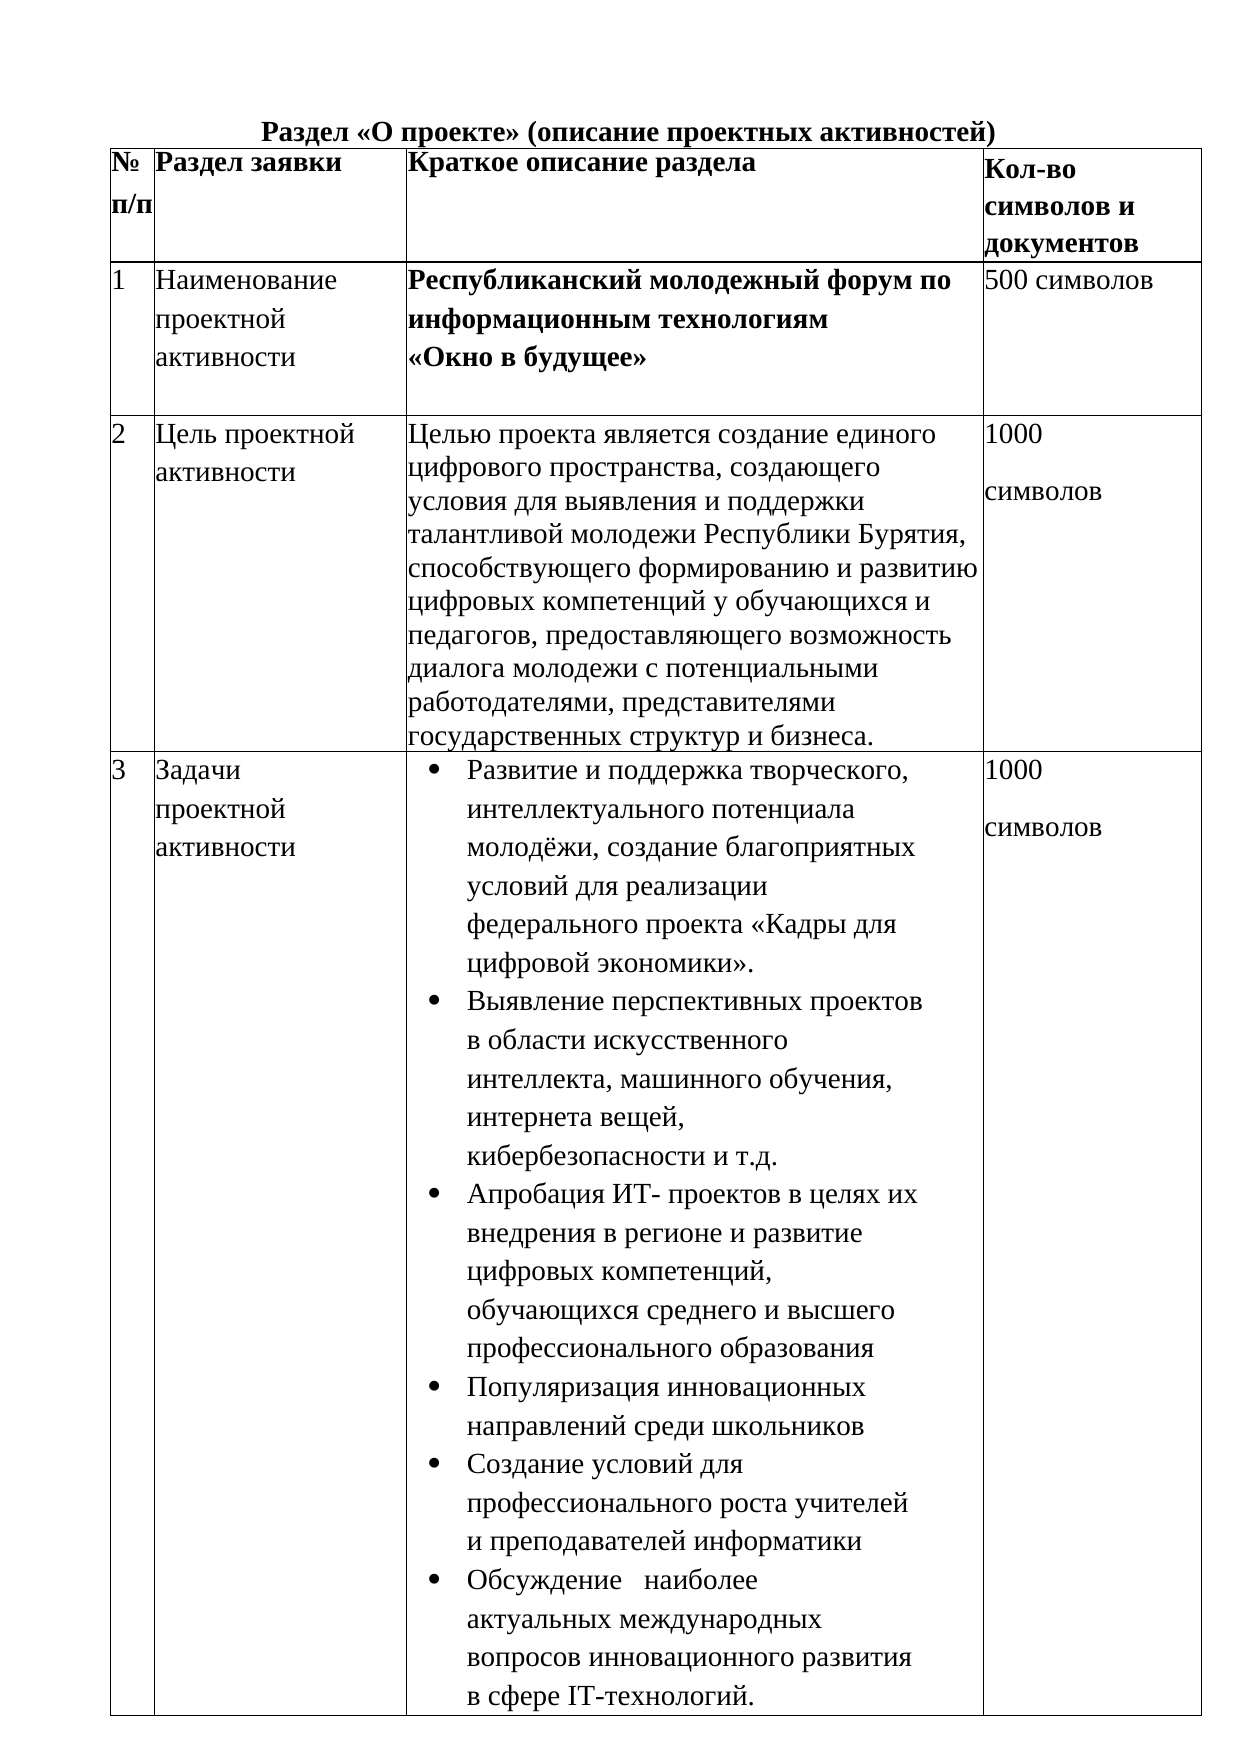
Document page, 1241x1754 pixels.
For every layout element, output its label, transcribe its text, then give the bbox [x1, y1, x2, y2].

table_header Краткое описание раздела [407, 149, 983, 261]
table_cell 3 [111, 752, 154, 1715]
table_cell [155, 752, 406, 1715]
table_cell 1000 символов [984, 752, 1201, 1715]
table_header Раздел заявки [155, 149, 406, 261]
table_cell Цель проектной активности [155, 416, 406, 751]
table_cell 500 символов [984, 263, 1201, 415]
table_cell Наименование проектной активности [155, 263, 406, 415]
table_cell 1000 символов [984, 416, 1201, 751]
text Раздел «О проекте» (описание проектных активностей) [54, 118, 1203, 147]
table_cell 1 [111, 263, 154, 415]
table_cell Республиканский молодежный форум по информационным технологиям «Окно в будущее» [407, 263, 983, 415]
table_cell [407, 752, 983, 1715]
table_header Кол-во символов и документов [984, 149, 1201, 261]
table_header № п/п [111, 149, 154, 261]
table_cell Целью проекта является создание единого цифрового пространства, создающего условия для выявления и поддержки талантливой молодежи Республики Бурятия, способствующего формированию и развитию цифровых компетенций у обучающихся и педагогов, предоставляющего возможность диалога молодежи с потенциальными работодателями, представителями государственных структур и бизнеса. [407, 416, 983, 751]
table_cell 2 [111, 416, 154, 751]
